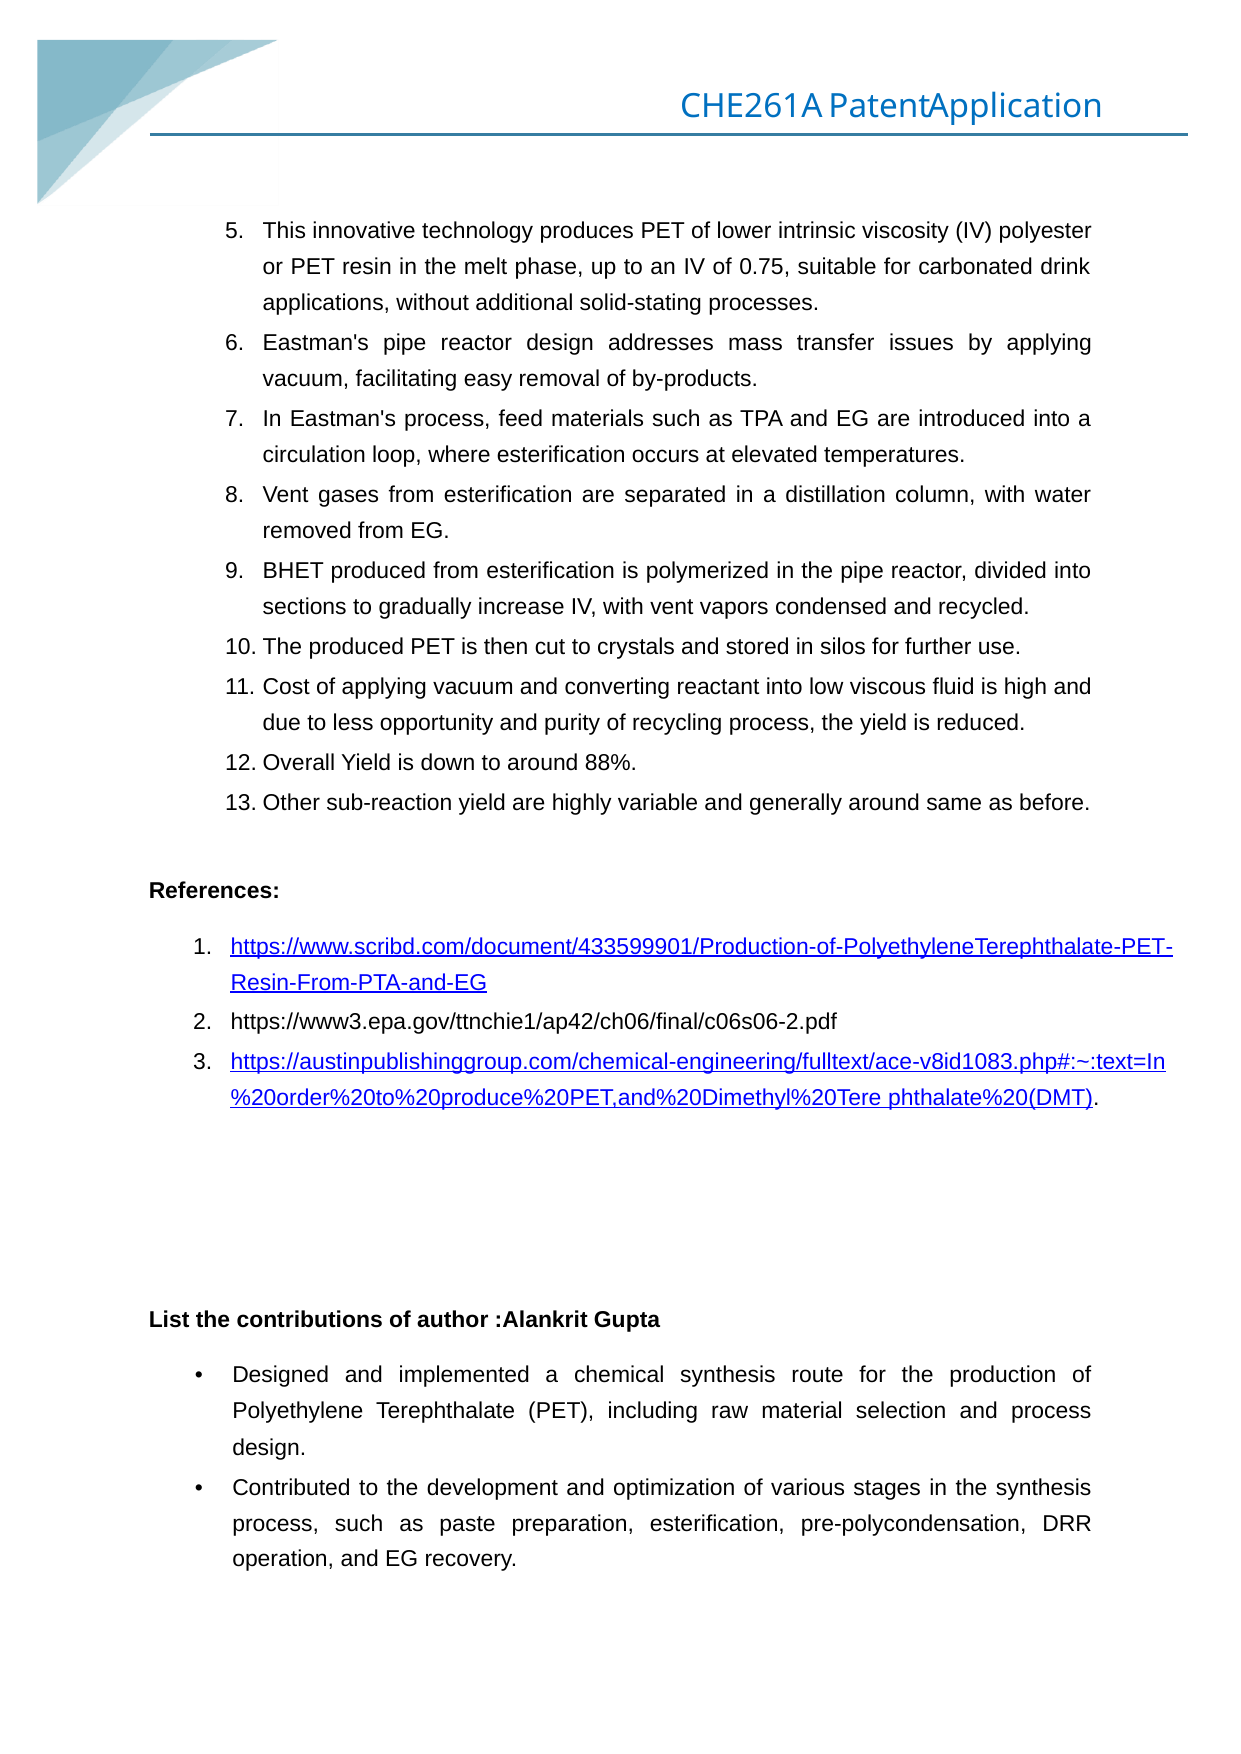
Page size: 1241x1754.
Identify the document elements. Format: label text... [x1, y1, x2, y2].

list Designed and implemented a chemical synthesis route for the production of Polyethylene Terephthalate (PET), including raw material selection and process design. [194, 1361, 1092, 1460]
list https://www.scribd.com/document/433599901/Production-of-PolyethyleneTerephthalate-PET-Resin-From-PTA-and-EG [193, 933, 1199, 995]
list Vent gases from esterification are separated in a distillation column, with water removed from EG. [225, 481, 1092, 543]
list This innovative technology produces PET of lower intrinsic viscosity (IV) polyester or PET resin in the melt phase, up to an IV of 0.75, suitable for carbonated drink applications, without additional solid-stating processes. [225, 176, 1092, 316]
list In Eastman's process, feed materials such as TPA and EG are introduced into a circulation loop, where esterification occurs at elevated temperatures. [225, 405, 1092, 467]
list Cost of applying vacuum and converting reactant into low viscous fluid is high and due to less opportunity and purity of recycling process, the yield is reduced. [225, 673, 1092, 735]
picture [37, 39, 279, 206]
list The produced PET is then cut to crystals and stored in silos for further use. [225, 633, 1092, 659]
list Eastman's pipe reactor design addresses mass transfer issues by applying vacuum, facilitating easy removal of by-products. [225, 329, 1092, 391]
text References: [148, 877, 758, 903]
list Other sub-reaction yield are highly variable and generally around same as before. [225, 789, 1092, 816]
list https://www3.epa.gov/ttnchie1/ap42/ch06/final/c06s06-2.pdf [193, 1008, 1199, 1034]
list Overall Yield is down to around 88%. [225, 749, 1092, 776]
text List the contributions of author :Alankrit Gupta [148, 1306, 758, 1332]
list https://austinpublishinggroup.com/chemical-engineering/fulltext/ace-v8id1083.php#:~:text=In%20order%20to%20produce%20PET,and%20Dimethyl%20Tere phthalate%20(DMT). [193, 1048, 1199, 1110]
list BHET produced from esterification is polymerized in the pipe reactor, divided into sections to gradually increase IV, with vent vapors condensed and recycled. [225, 557, 1092, 619]
list Contributed to the development and optimization of various stages in the synthesis process, such as paste preparation, esterification, pre-polycondensation, DRR operation, and EG recovery. [194, 1474, 1092, 1572]
